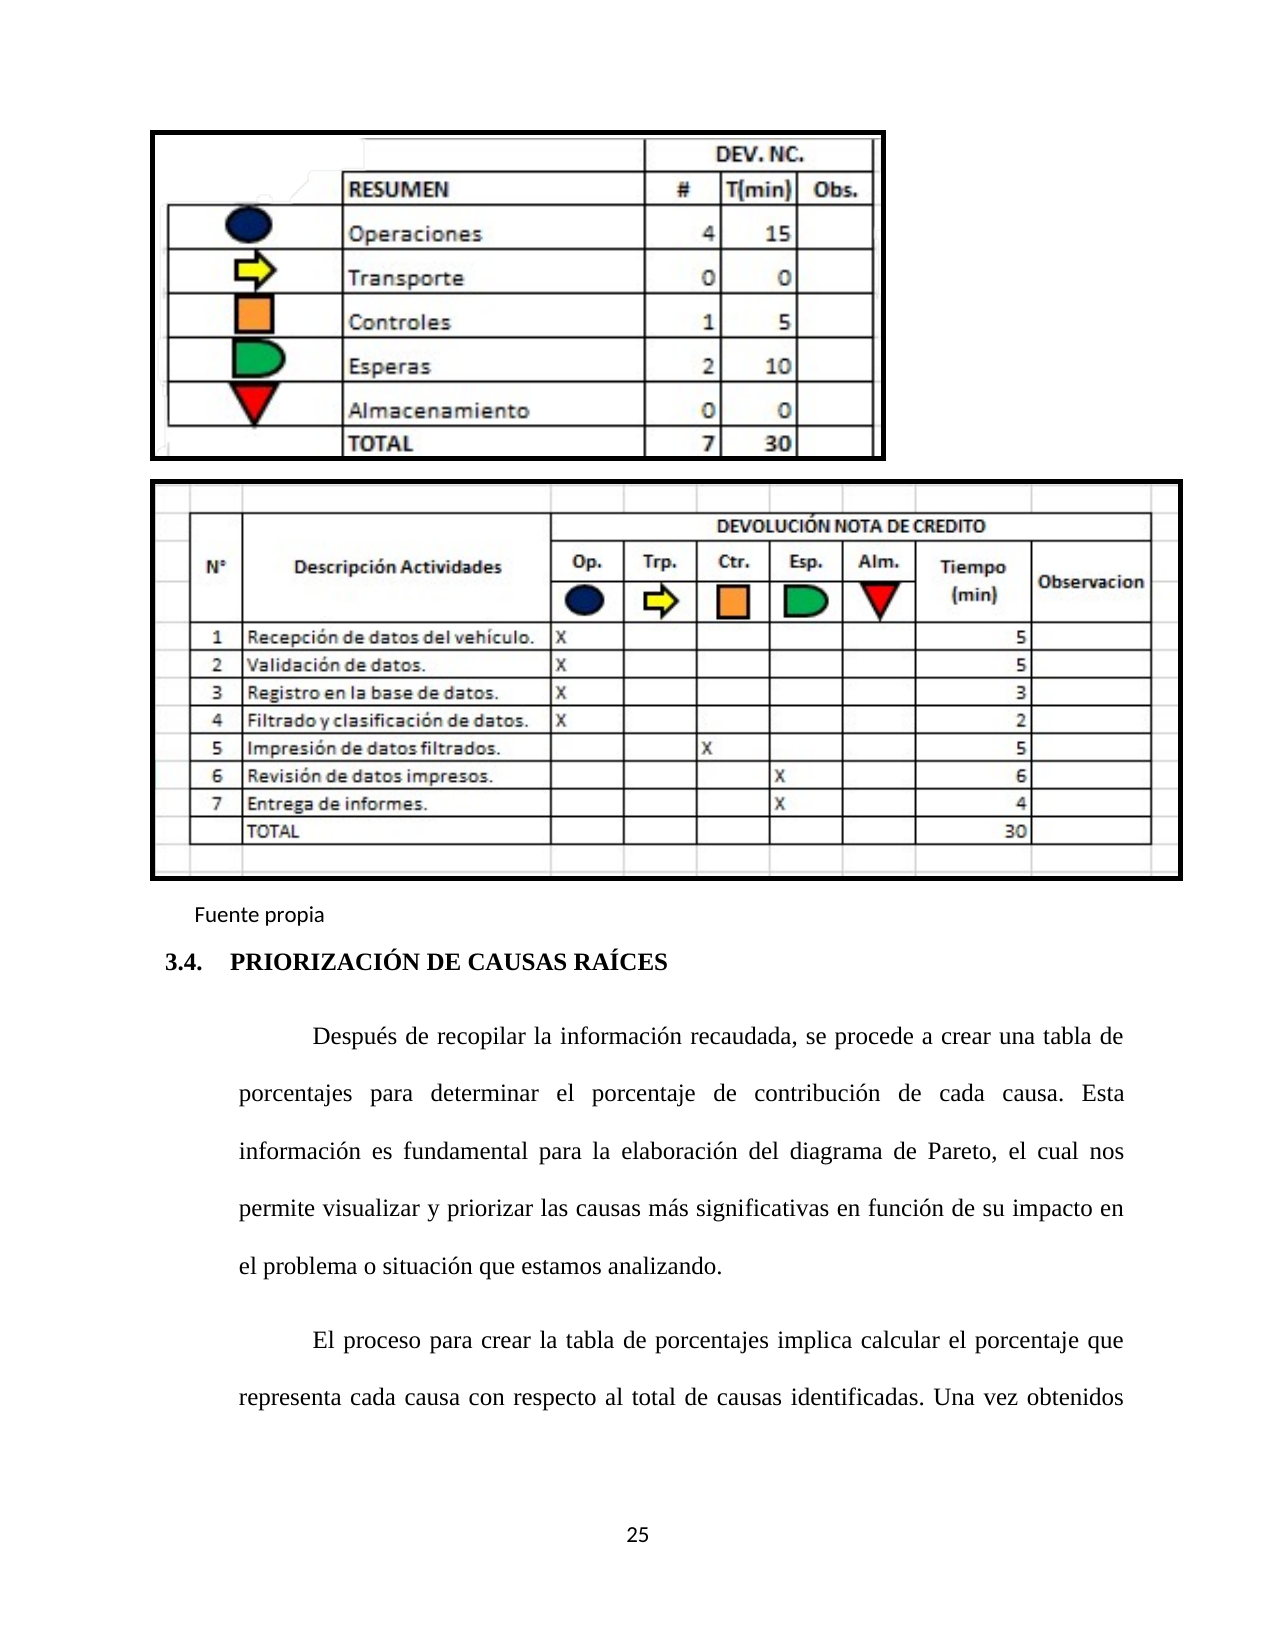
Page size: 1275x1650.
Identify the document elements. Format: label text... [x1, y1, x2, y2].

text Después de recopilar la información recaudada, se procede a crear una tabla de porcentajes para determinar el porcentaje de contribución de cada causa. Esta información es fundamental para la elaboración del diagrama de Pareto, el cual nos permite visualizar y priorizar las causas más significativas en función de su impacto en el problema o situación que estamos analizando. [239, 1021, 1125, 1279]
picture [155, 138, 881, 456]
picture [155, 484, 1178, 876]
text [239, 1325, 1125, 1411]
text Fuente propia [194, 900, 1125, 928]
subtitle PRIORIZACIÓN DE CAUSAS RAÍCES [165, 947, 1125, 975]
